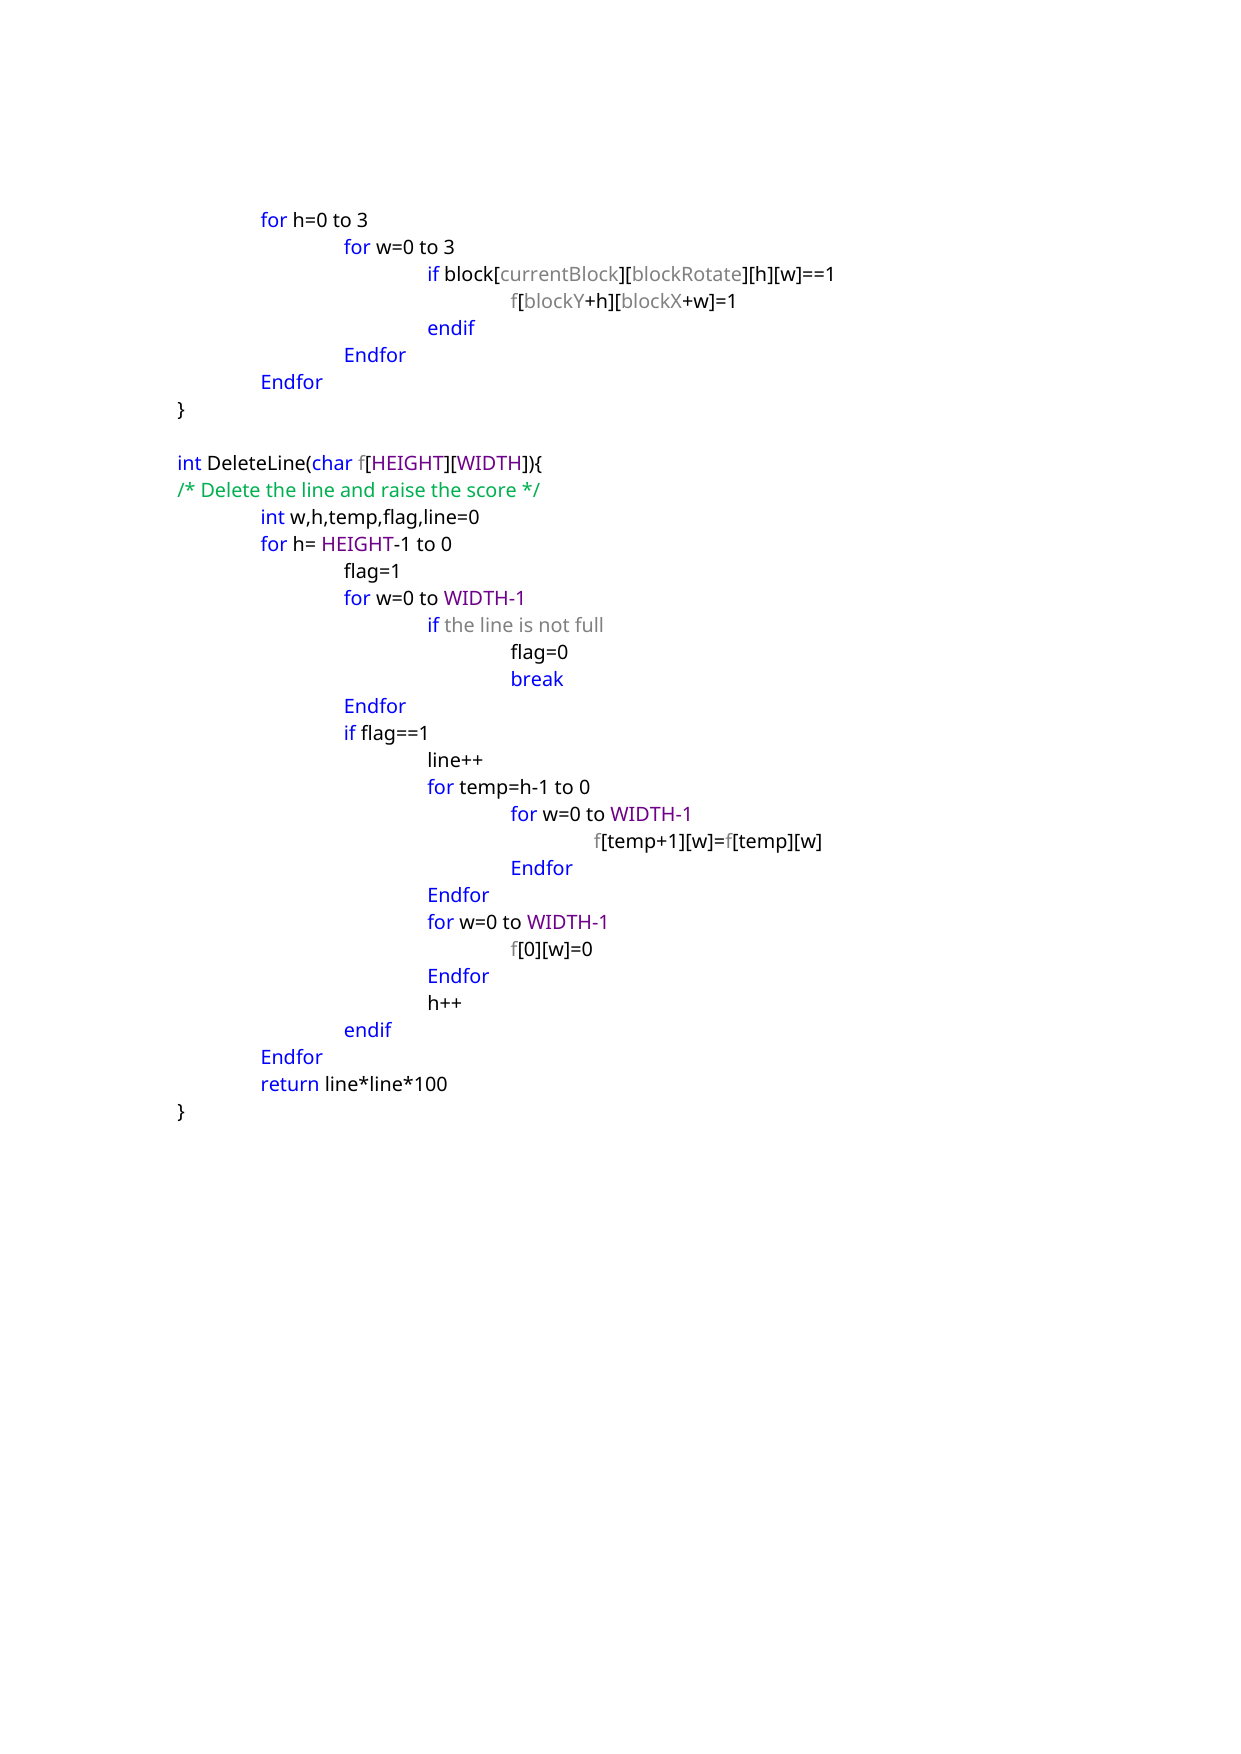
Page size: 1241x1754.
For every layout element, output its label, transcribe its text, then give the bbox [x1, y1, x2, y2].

text line++ [177, 746, 1063, 773]
text Endfor [177, 1043, 1063, 1070]
text Endfor [177, 342, 1063, 368]
text for w=0 to 3 [177, 234, 1063, 261]
text for w=0 to WIDTH-1 [177, 800, 1063, 827]
text /* Delete the line and raise the score */ [177, 476, 1063, 503]
text endif [177, 314, 1063, 342]
text } [177, 396, 1063, 422]
text for temp=h-1 to 0 [177, 773, 1063, 800]
text for h=0 to 3 [177, 207, 1063, 234]
text break [177, 665, 1063, 692]
text f[blockY+h][blockX+w]=1 [177, 288, 1063, 314]
text int w,h,temp,flag,line=0 [177, 503, 1063, 530]
text flag=1 [177, 557, 1063, 584]
text f[0][w]=0 [177, 935, 1063, 962]
text Endfor [177, 854, 1063, 881]
text Endfor [177, 881, 1063, 908]
text f[temp+1][w]=f[temp][w] [177, 827, 1063, 854]
text Endfor [177, 368, 1063, 396]
text if block[currentBlock][blockRotate][h][w]==1 [177, 261, 1063, 288]
text for w=0 to WIDTH-1 [177, 908, 1063, 935]
text Endfor [177, 692, 1063, 719]
text int DeleteLine(char f[HEIGHT][WIDTH]){ [177, 449, 1063, 476]
text Endfor [177, 962, 1063, 989]
text h++ [177, 989, 1063, 1016]
text for w=0 to WIDTH-1 [177, 584, 1063, 611]
text flag=0 [177, 638, 1063, 665]
text if flag==1 [177, 719, 1063, 746]
text endif [177, 1016, 1063, 1043]
text for h= HEIGHT-1 to 0 [177, 530, 1063, 557]
text if the line is not full [177, 611, 1063, 638]
text return line*line*100 [177, 1070, 1063, 1097]
text } [177, 1097, 1063, 1124]
